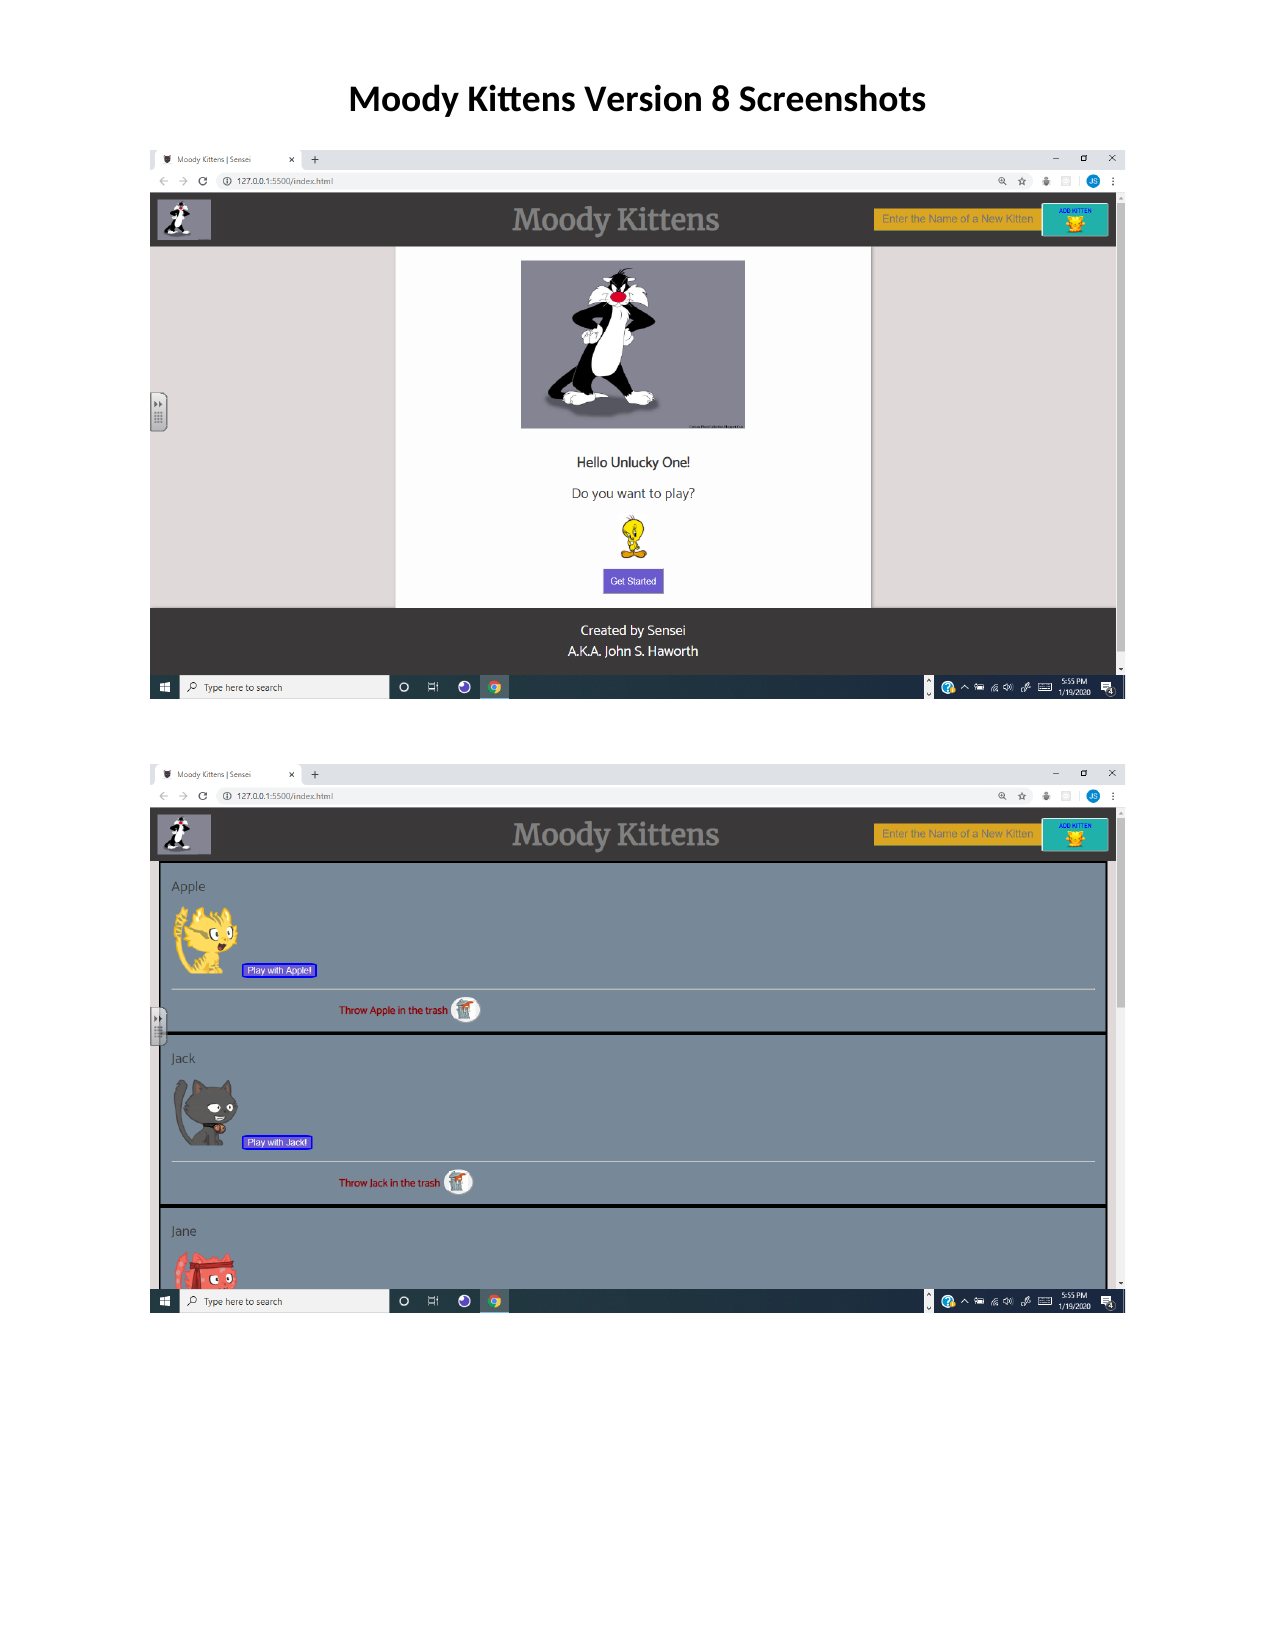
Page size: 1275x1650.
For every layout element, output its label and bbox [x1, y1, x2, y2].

picture [150, 150, 1125, 699]
picture [150, 764, 1125, 1313]
